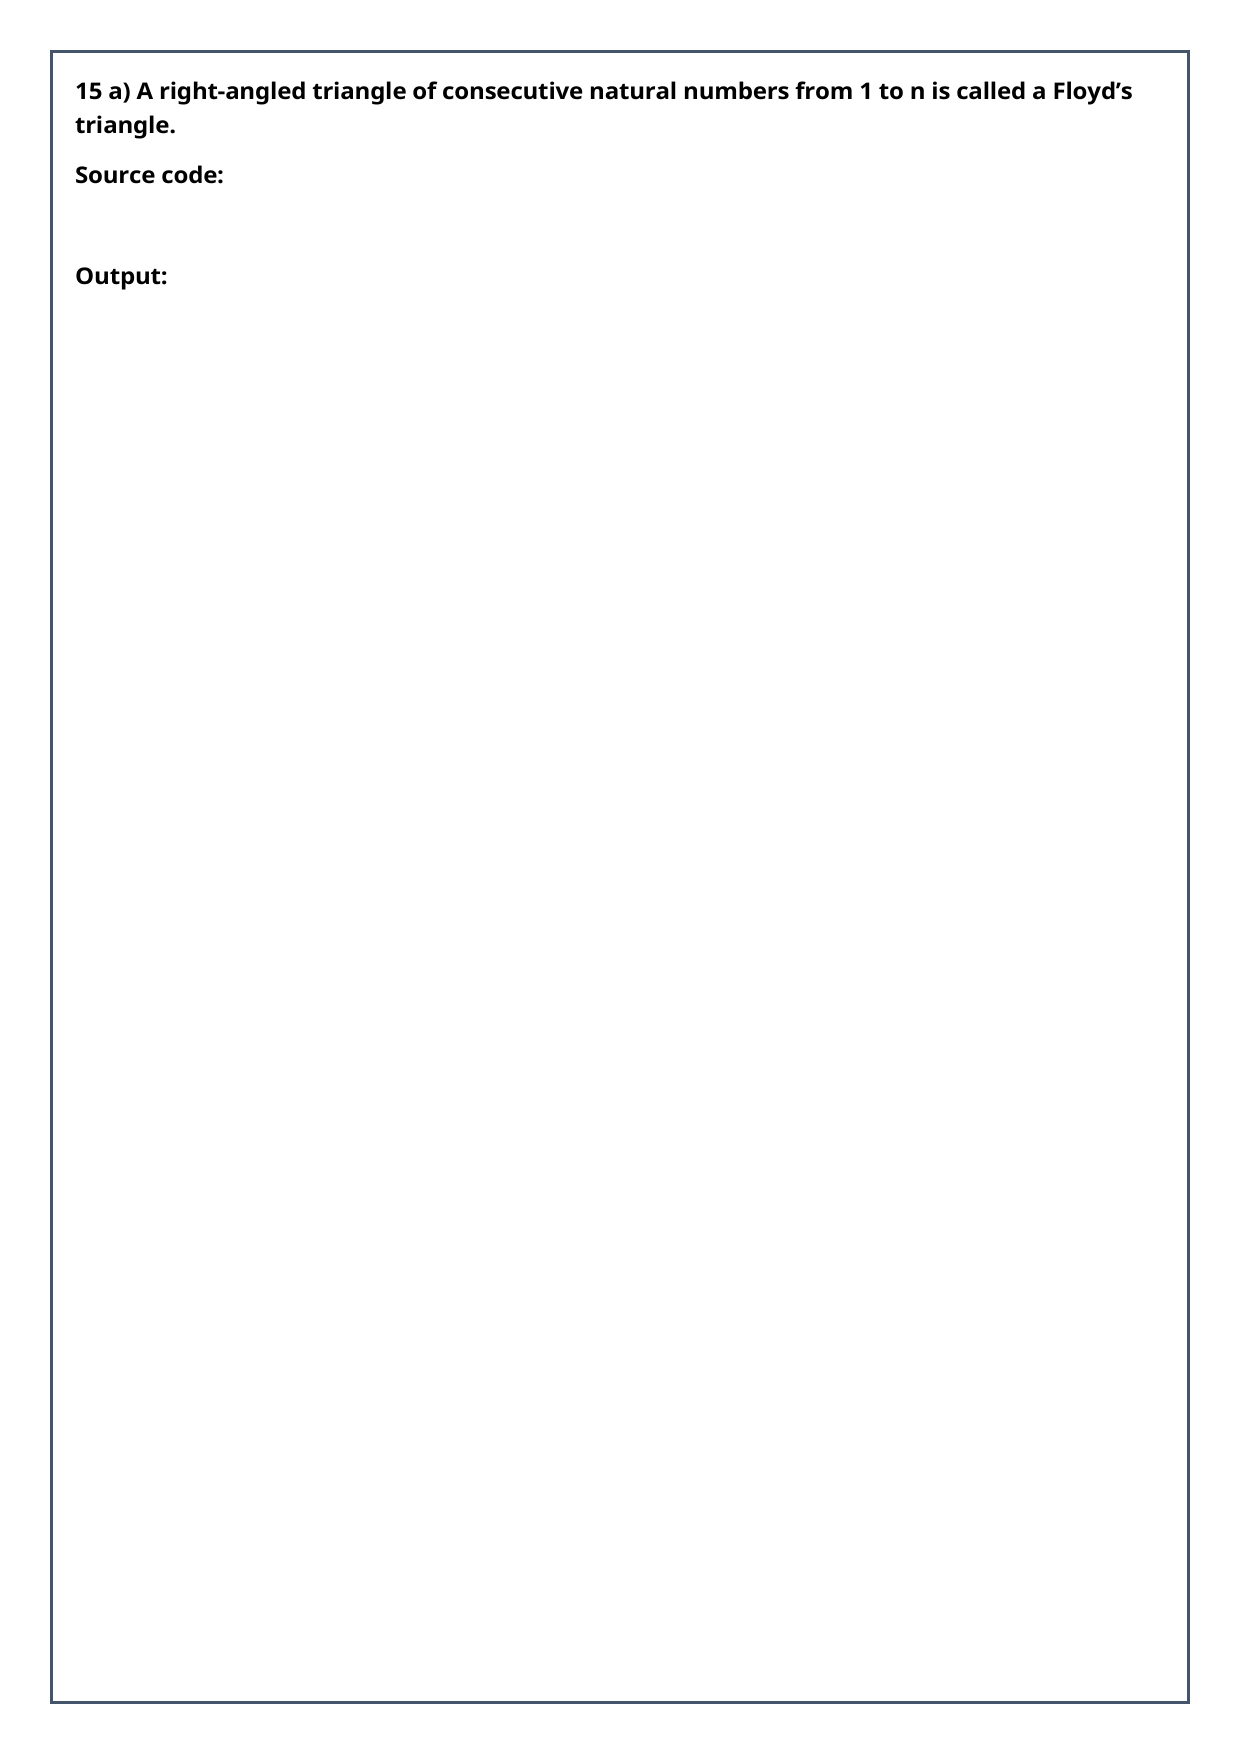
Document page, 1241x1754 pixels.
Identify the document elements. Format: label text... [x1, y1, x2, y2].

text Source code: [75, 159, 1165, 190]
text Output: [75, 260, 1165, 291]
text 15 a) A right-angled triangle of consecutive natural numbers from 1 to n is called a Floyd’s triangle. [75, 75, 1165, 140]
